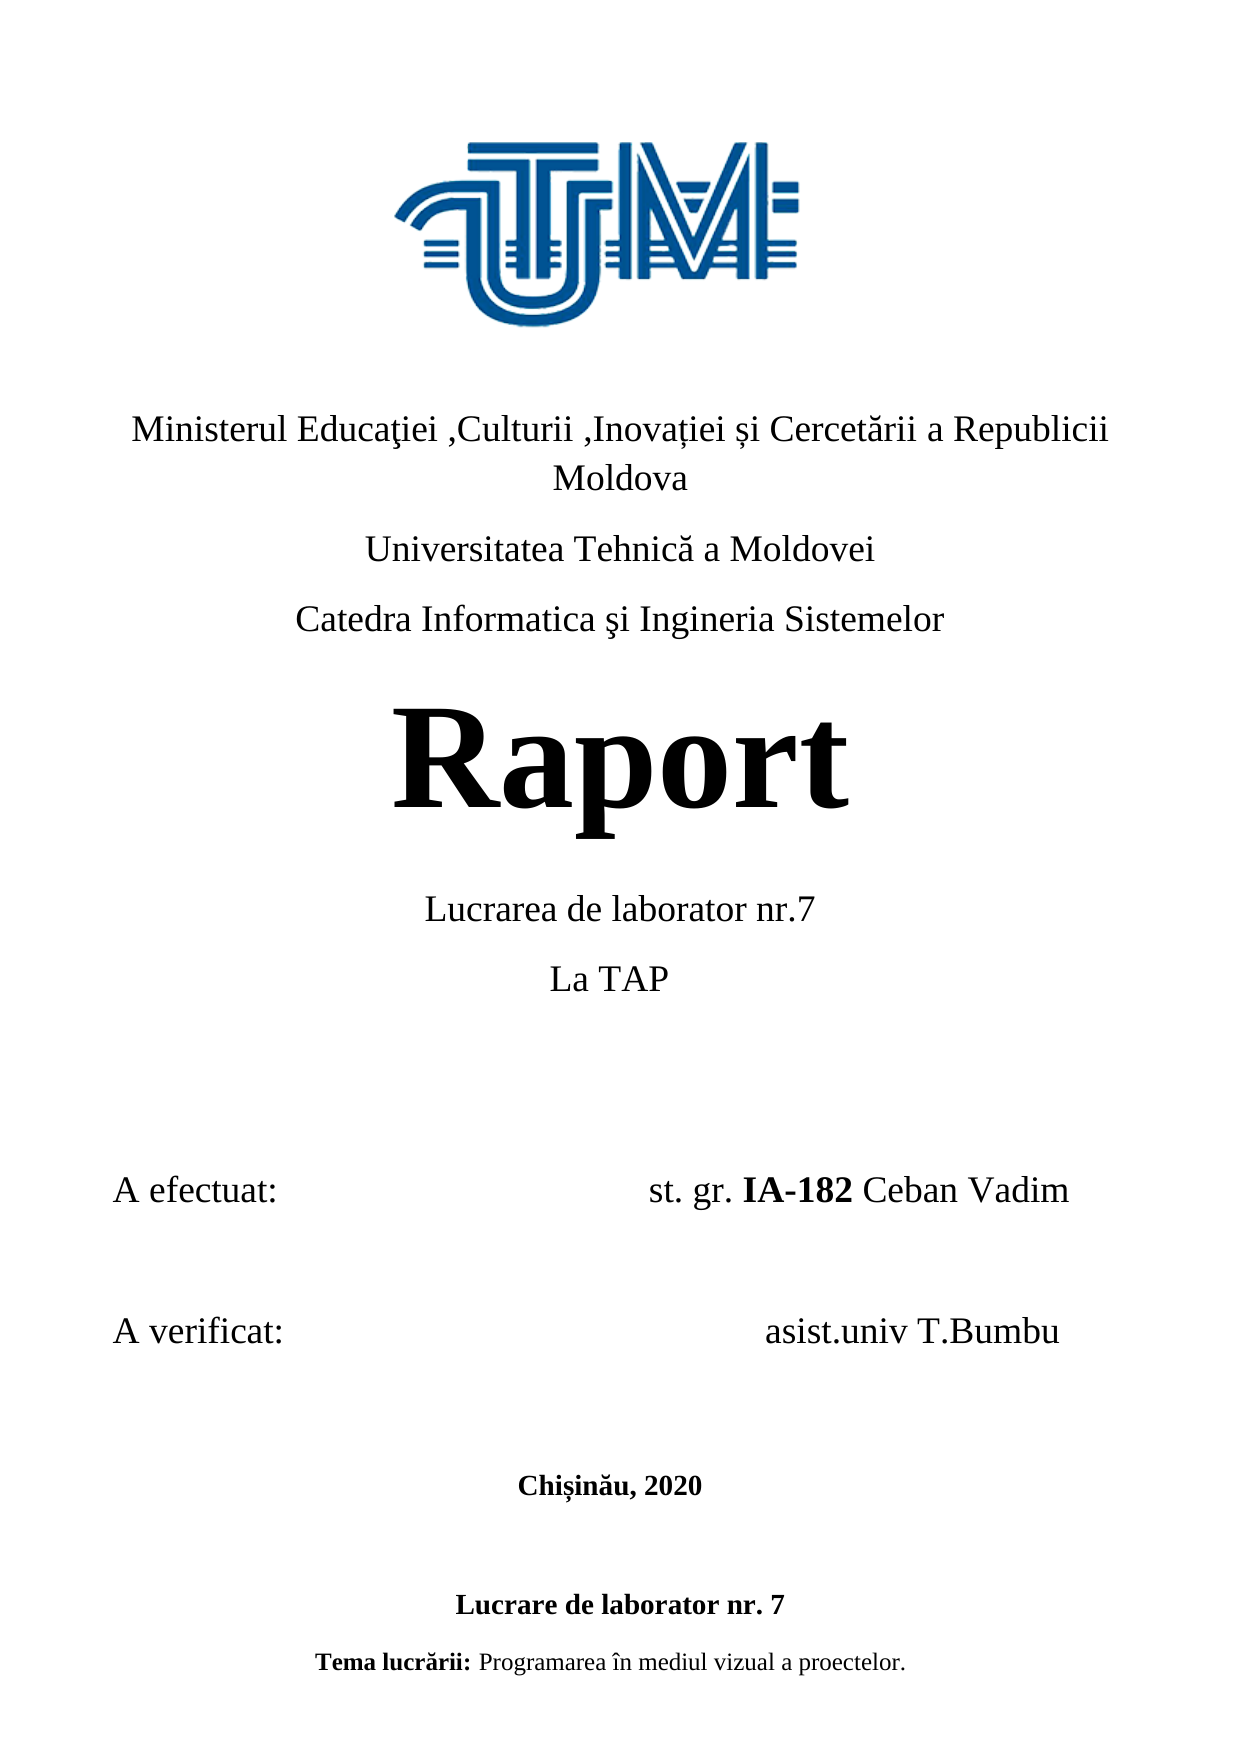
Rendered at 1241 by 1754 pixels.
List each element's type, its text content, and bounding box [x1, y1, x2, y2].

text Chișinău, 2020 [444, 1468, 1165, 1502]
picture [385, 75, 855, 382]
text A verificat: asist.univ T.Bumbu [75, 1309, 1165, 1384]
text La TAP [75, 957, 1165, 1000]
text Ministerul Educaţiei ,Culturii ,Inovației și Cercetării a Republicii Moldova [75, 406, 1165, 499]
text Catedra Informatica şi Ingineria Sistemelor [75, 597, 1165, 640]
text Lucrarea de laborator nr.7 [75, 886, 1165, 929]
text Universitatea Tehnică a Moldovei [75, 526, 1165, 569]
text Tema lucrării: Programarea în mediul vizual a proectelor. [222, 1647, 1165, 1675]
text A efectuat: st. gr. IA-182 Ceban Vadim [75, 1168, 1165, 1211]
text Lucrare de laborator nr. 7 [75, 1587, 1165, 1621]
text Raport [75, 667, 1165, 839]
